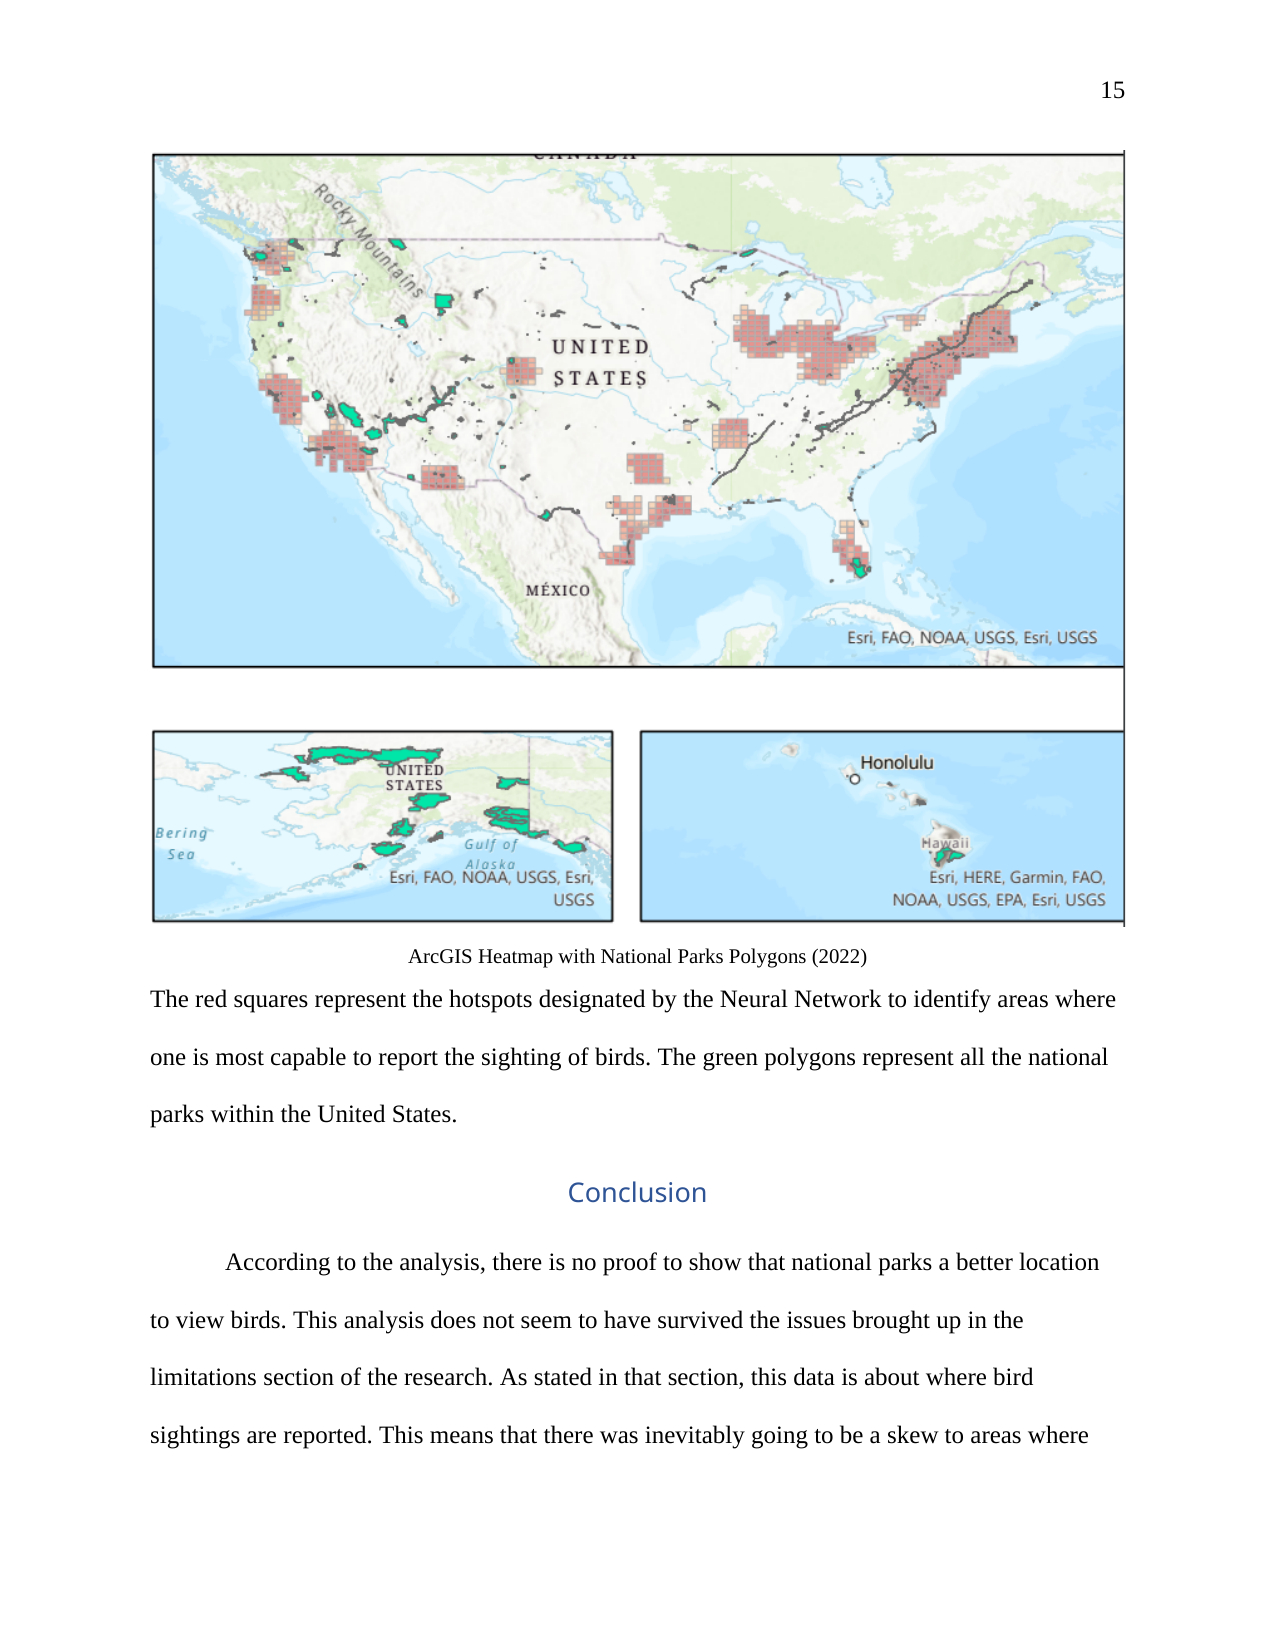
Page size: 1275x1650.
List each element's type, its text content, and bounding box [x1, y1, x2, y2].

subtitle Conclusion [150, 1173, 1125, 1210]
text The red squares represent the hotspots designated by the Neural Network to identify areas where one is most capable to report the sighting of birds. The green polygons represent all the national parks within the United States. [150, 984, 1125, 1128]
text ArcGIS Heatmap with National Parks Polygons (2022) [150, 944, 1125, 968]
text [150, 1247, 1125, 1448]
picture [150, 150, 1125, 927]
